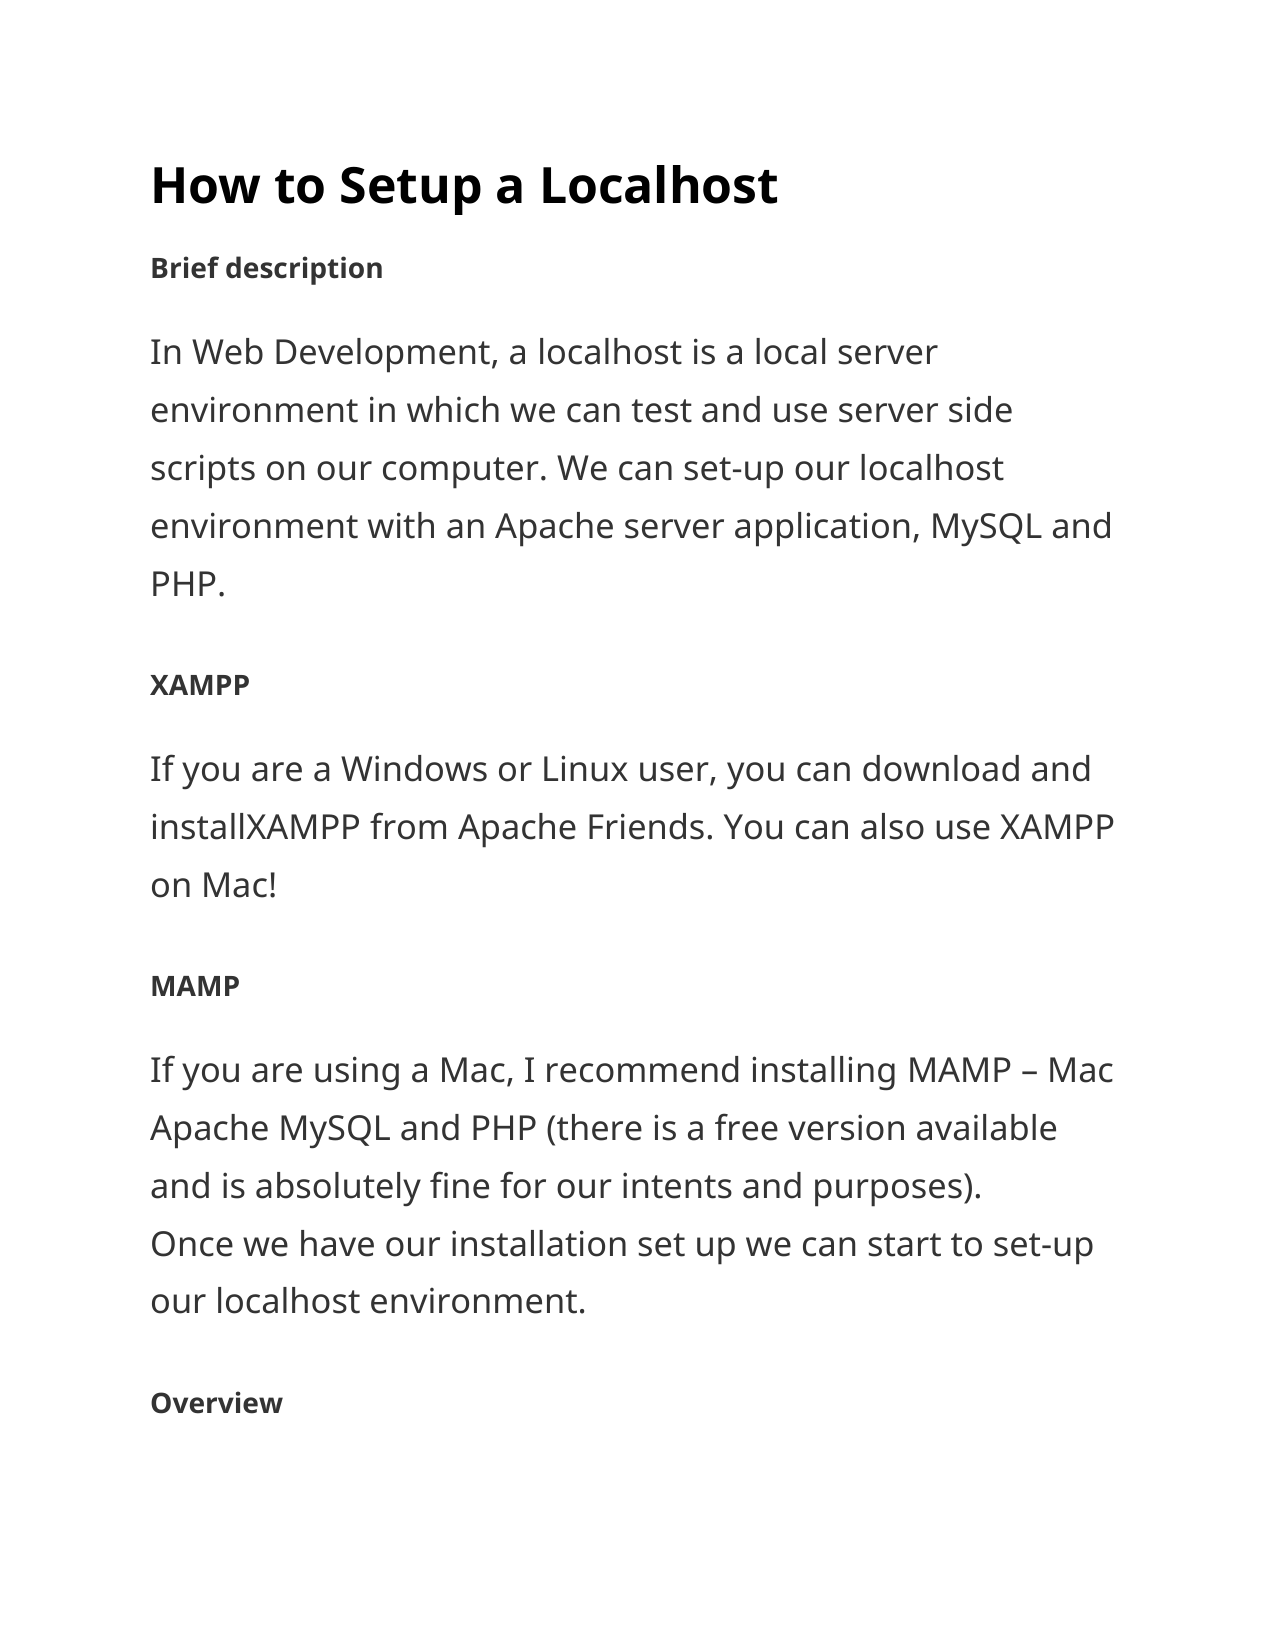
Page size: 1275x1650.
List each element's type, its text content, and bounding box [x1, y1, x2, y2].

text Once we have our installation set up we can start to set-up our localhost environment. [150, 1208, 1125, 1324]
text If you are using a Mac, I recommend installing MAMP – Mac Apache MySQL and PHP (there is a free version available and is absolutely fine for our intents and purposes). [150, 1034, 1125, 1208]
text How to Setup a Localhost [150, 150, 1125, 218]
text MAMP [150, 967, 1125, 1005]
text Brief description [150, 249, 1125, 287]
text In Web Development, a localhost is a local server environment in which we can test and use server side scripts on our computer. We can set-up our localhost environment with an Apache server application, MySQL and PHP. [150, 317, 1125, 606]
text XAMPP [150, 666, 1125, 704]
text If you are a Windows or Linux user, you can download and installXAMPP from Apache Friends. You can also use XAMPP on Mac! [150, 733, 1125, 907]
text Overview [150, 1383, 1125, 1422]
